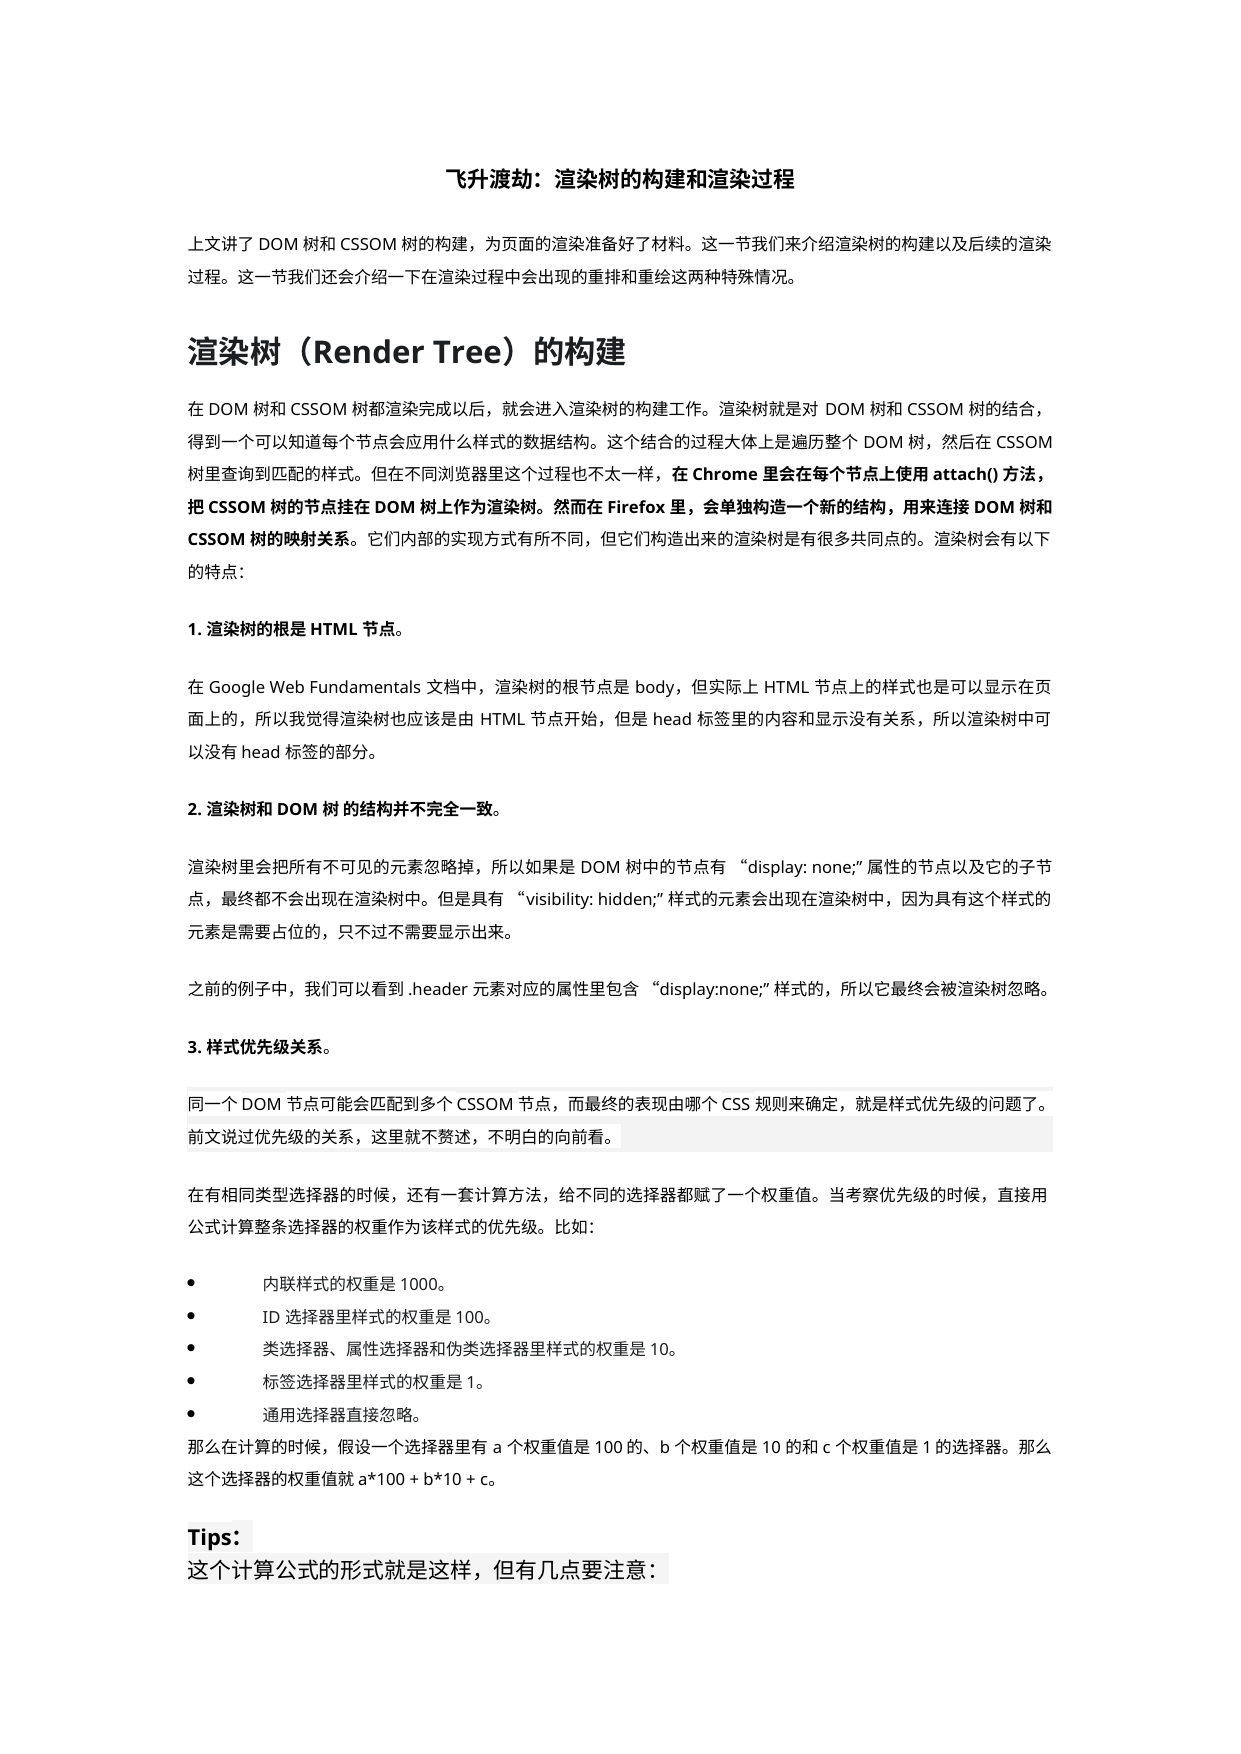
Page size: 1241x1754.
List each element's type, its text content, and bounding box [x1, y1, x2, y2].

text 渲染树里会把所有不可见的元素忽略掉，所以如果是 DOM 树中的节点有 “display: none;” 属性的节点以及它的子节点，最终都不会出现在渲染树中。但是具有 “visibility: hidden;” 样式的元素会出现在渲染树中，因为具有这个样式的元素是需要占位的，只不过不需要显示出来。 [187, 850, 1053, 947]
text 3. 样式优先级关系。 [187, 1030, 1053, 1062]
text 之前的例子中，我们可以看到 .header 元素对应的属性里包含 “display:none;” 样式的，所以它最终会被渲染树忽略。 [187, 972, 1053, 1005]
text 在 DOM 树和 CSSOM 树都渲染完成以后，就会进入渲染树的构建工作。渲染树就是对 DOM 树和 CSSOM 树的结合，得到一个可以知道每个节点会应用什么样式的数据结构。这个结合的过程大体上是遍历整个 DOM 树，然后在 CSSOM 树里查询到匹配的样式。但在不同浏览器里这个过程也不太一样，在 Chrome 里会在每个节点上使用 attach() 方法，把 CSSOM 树的节点挂在 DOM 树上作为渲染树。然而在 Firefox 里，会单独构造一个新的结构，用来连接 DOM 树和 CSSOM 树的映射关系。它们内部的实现方式有所不同，但它们构造出来的渲染树是有很多共同点的。渲染树会有以下的特点： [187, 392, 1053, 587]
text 在有相同类型选择器的时候，还有一套计算方法，给不同的选择器都赋了一个权重值。当考察优先级的时候，直接用公式计算整条选择器的权重作为该样式的优先级。比如： [187, 1177, 1053, 1242]
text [187, 1520, 1053, 1585]
list 标签选择器里样式的权重是 1。 [187, 1365, 1053, 1397]
text 1. 渲染树的根是 HTML 节点。 [187, 612, 1053, 645]
list 通用选择器直接忽略。 [187, 1397, 1053, 1430]
subtitle 渲染树（Render Tree）的构建 [187, 317, 1053, 382]
text 2. 渲染树和 DOM 树 的结构并不完全一致。 [187, 792, 1053, 825]
text 同一个 DOM 节点可能会匹配到多个 CSSOM 节点，而最终的表现由哪个 CSS 规则来确定，就是样式优先级的问题了。前文说过优先级的关系，这里就不赘述，不明白的向前看。 [187, 1087, 1053, 1152]
list 类选择器、属性选择器和伪类选择器里样式的权重是 10。 [187, 1332, 1053, 1365]
list ID 选择器里样式的权重是 100。 [187, 1300, 1053, 1332]
list 内联样式的权重是 1000。 [187, 1267, 1053, 1300]
text 在 Google Web Fundamentals 文档中，渲染树的根节点是 body，但实际上 HTML 节点上的样式也是可以显示在页面上的，所以我觉得渲染树也应该是由 HTML 节点开始，但是 head 标签里的内容和显示没有关系，所以渲染树中可以没有 head 标签的部分。 [187, 670, 1053, 767]
text 飞升渡劫：渲染树的构建和渲染过程 [187, 162, 1053, 194]
text 上文讲了 DOM 树和 CSSOM 树的构建，为页面的渲染准备好了材料。这一节我们来介绍渲染树的构建以及后续的渲染过程。这一节我们还会介绍一下在渲染过程中会出现的重排和重绘这两种特殊情况。 [187, 227, 1053, 292]
text 那么在计算的时候，假设一个选择器里有 a 个权重值是 100的、b 个权重值是 10 的和 c 个权重值是1的选择器。那么这个选择器的权重值就 a*100 + b*10 + c。 [187, 1430, 1053, 1495]
